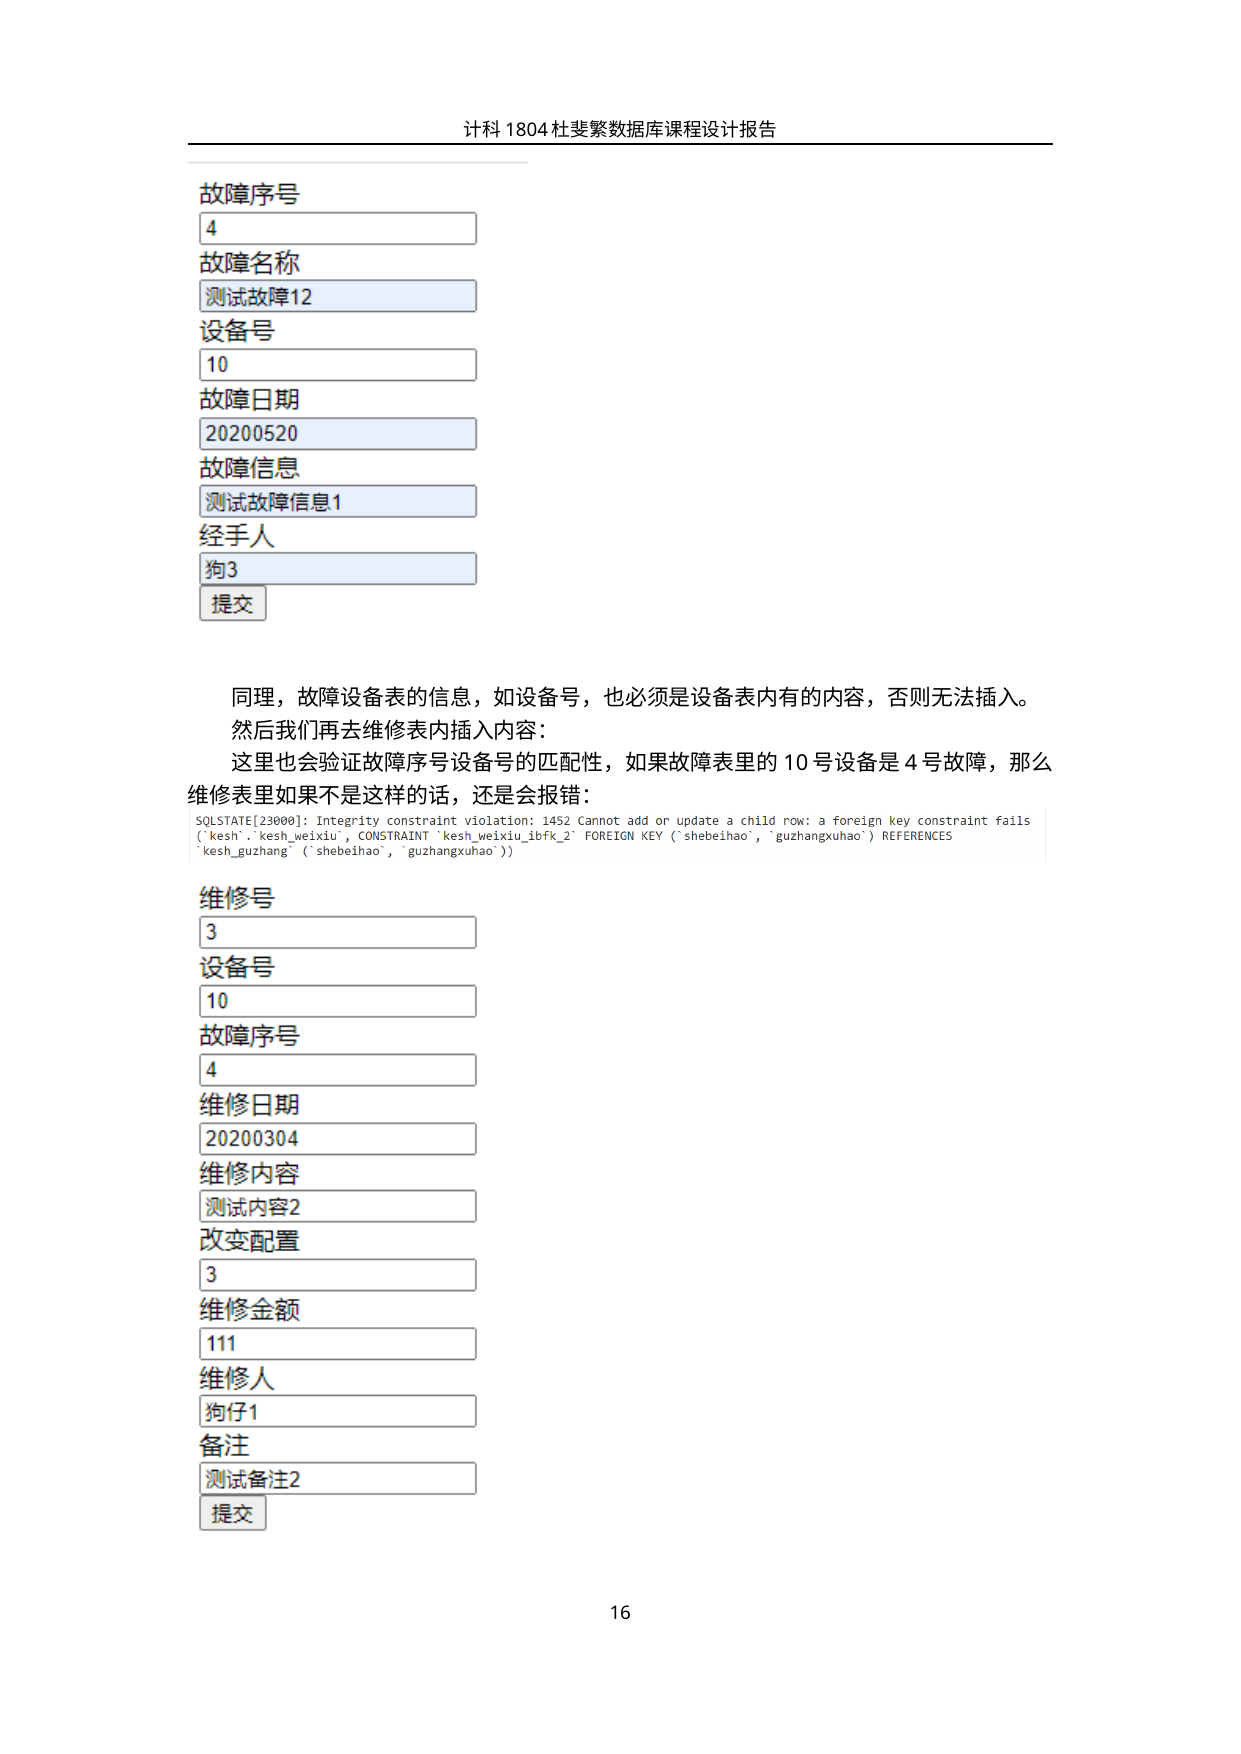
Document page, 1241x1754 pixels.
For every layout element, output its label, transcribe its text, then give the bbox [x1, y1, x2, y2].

picture [187, 159, 529, 648]
picture [187, 874, 546, 1567]
picture [187, 809, 1053, 862]
text 然后我们再去维修表内插入内容： [187, 712, 1053, 745]
text 同理，故障设备表的信息，如设备号，也必须是设备表内有的内容，否则无法插入。 [187, 680, 1053, 712]
text 这里也会验证故障序号设备号的匹配性，如果故障表里的10号设备是4号故障，那么维修表里如果不是这样的话，还是会报错： [187, 745, 1053, 809]
